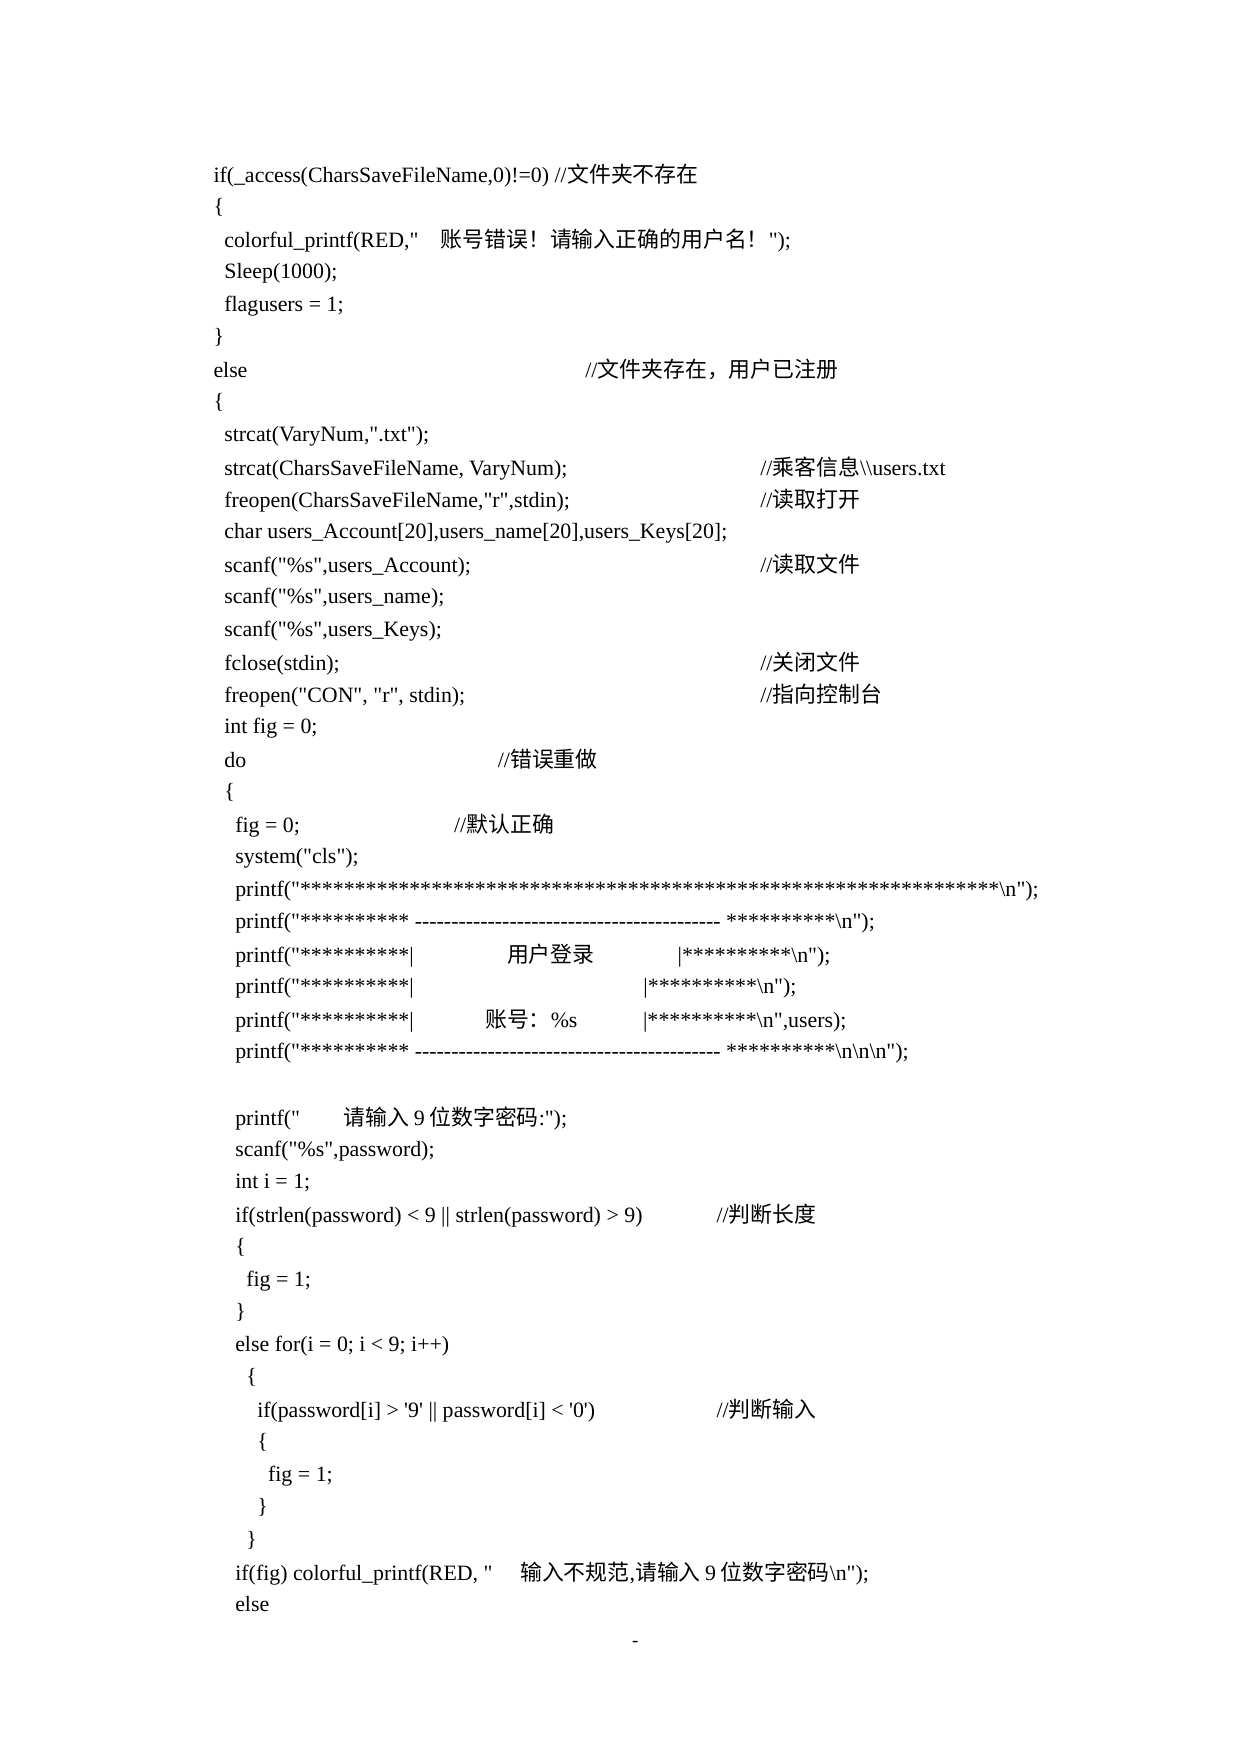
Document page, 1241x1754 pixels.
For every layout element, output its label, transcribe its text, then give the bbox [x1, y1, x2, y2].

text system("cls"); [148, 839, 1122, 872]
text if(_access(CharsSaveFileName,0)!=0) //文件夹不存在 [148, 157, 1122, 189]
text fig = 1; [148, 1457, 1122, 1489]
text printf("********** ------------------------------------------ **********\n\n\n"); [148, 1034, 1122, 1067]
text Sleep(1000); [148, 254, 1122, 287]
text scanf("%s",users_name); [148, 579, 1122, 612]
text } [148, 1522, 1122, 1554]
text int fig = 0; [148, 709, 1122, 742]
text int i = 1; [148, 1164, 1122, 1197]
text printf("**********| 账号：%s |**********\n",users); [148, 1002, 1122, 1034]
text } [148, 1489, 1122, 1522]
text strcat(VaryNum,".txt"); [148, 417, 1122, 449]
text colorful_printf(RED," 账号错误！请输入正确的用户名！"); [148, 222, 1122, 254]
text flagusers = 1; [148, 287, 1122, 319]
text { [148, 774, 1122, 807]
text strcat(CharsSaveFileName, VaryNum); //乘客信息\\users.txt [148, 449, 1122, 482]
text fig = 1; [148, 1262, 1122, 1294]
text char users_Account[20],users_name[20],users_Keys[20]; [148, 514, 1122, 547]
text scanf("%s",users_Keys); [148, 612, 1122, 644]
text else for(i = 0; i < 9; i++) [148, 1327, 1122, 1359]
text if(strlen(password) < 9 || strlen(password) > 9) //判断长度 [148, 1197, 1122, 1229]
text printf("****************************************************************\n"); [148, 872, 1122, 904]
text else //文件夹存在，用户已注册 [148, 352, 1122, 384]
text freopen(CharsSaveFileName,"r",stdin); //读取打开 [148, 482, 1122, 514]
text fclose(stdin); //关闭文件 [148, 644, 1122, 677]
text else [148, 1587, 1122, 1619]
text { [148, 1424, 1122, 1457]
text { [148, 1229, 1122, 1262]
text { [148, 384, 1122, 417]
text if(fig) colorful_printf(RED, " 输入不规范,请输入9位数字密码\n"); [148, 1554, 1122, 1587]
text printf("**********| |**********\n"); [148, 969, 1122, 1002]
text freopen("CON", "r", stdin); //指向控制台 [148, 677, 1122, 709]
text printf("********** ------------------------------------------ **********\n"); [148, 904, 1122, 937]
text scanf("%s",users_Account); //读取文件 [148, 547, 1122, 579]
text printf(" 请输入9位数字密码:"); [148, 1099, 1122, 1132]
text { [148, 1359, 1122, 1392]
text } [148, 1294, 1122, 1327]
text scanf("%s",password); [148, 1132, 1122, 1164]
text { [148, 189, 1122, 222]
text do //错误重做 [148, 742, 1122, 774]
text printf("**********| 用户登录 |**********\n"); [148, 937, 1122, 969]
text if(password[i] > '9' || password[i] < '0') //判断输入 [148, 1392, 1122, 1424]
text } [148, 319, 1122, 352]
text fig = 0; //默认正确 [148, 807, 1122, 839]
